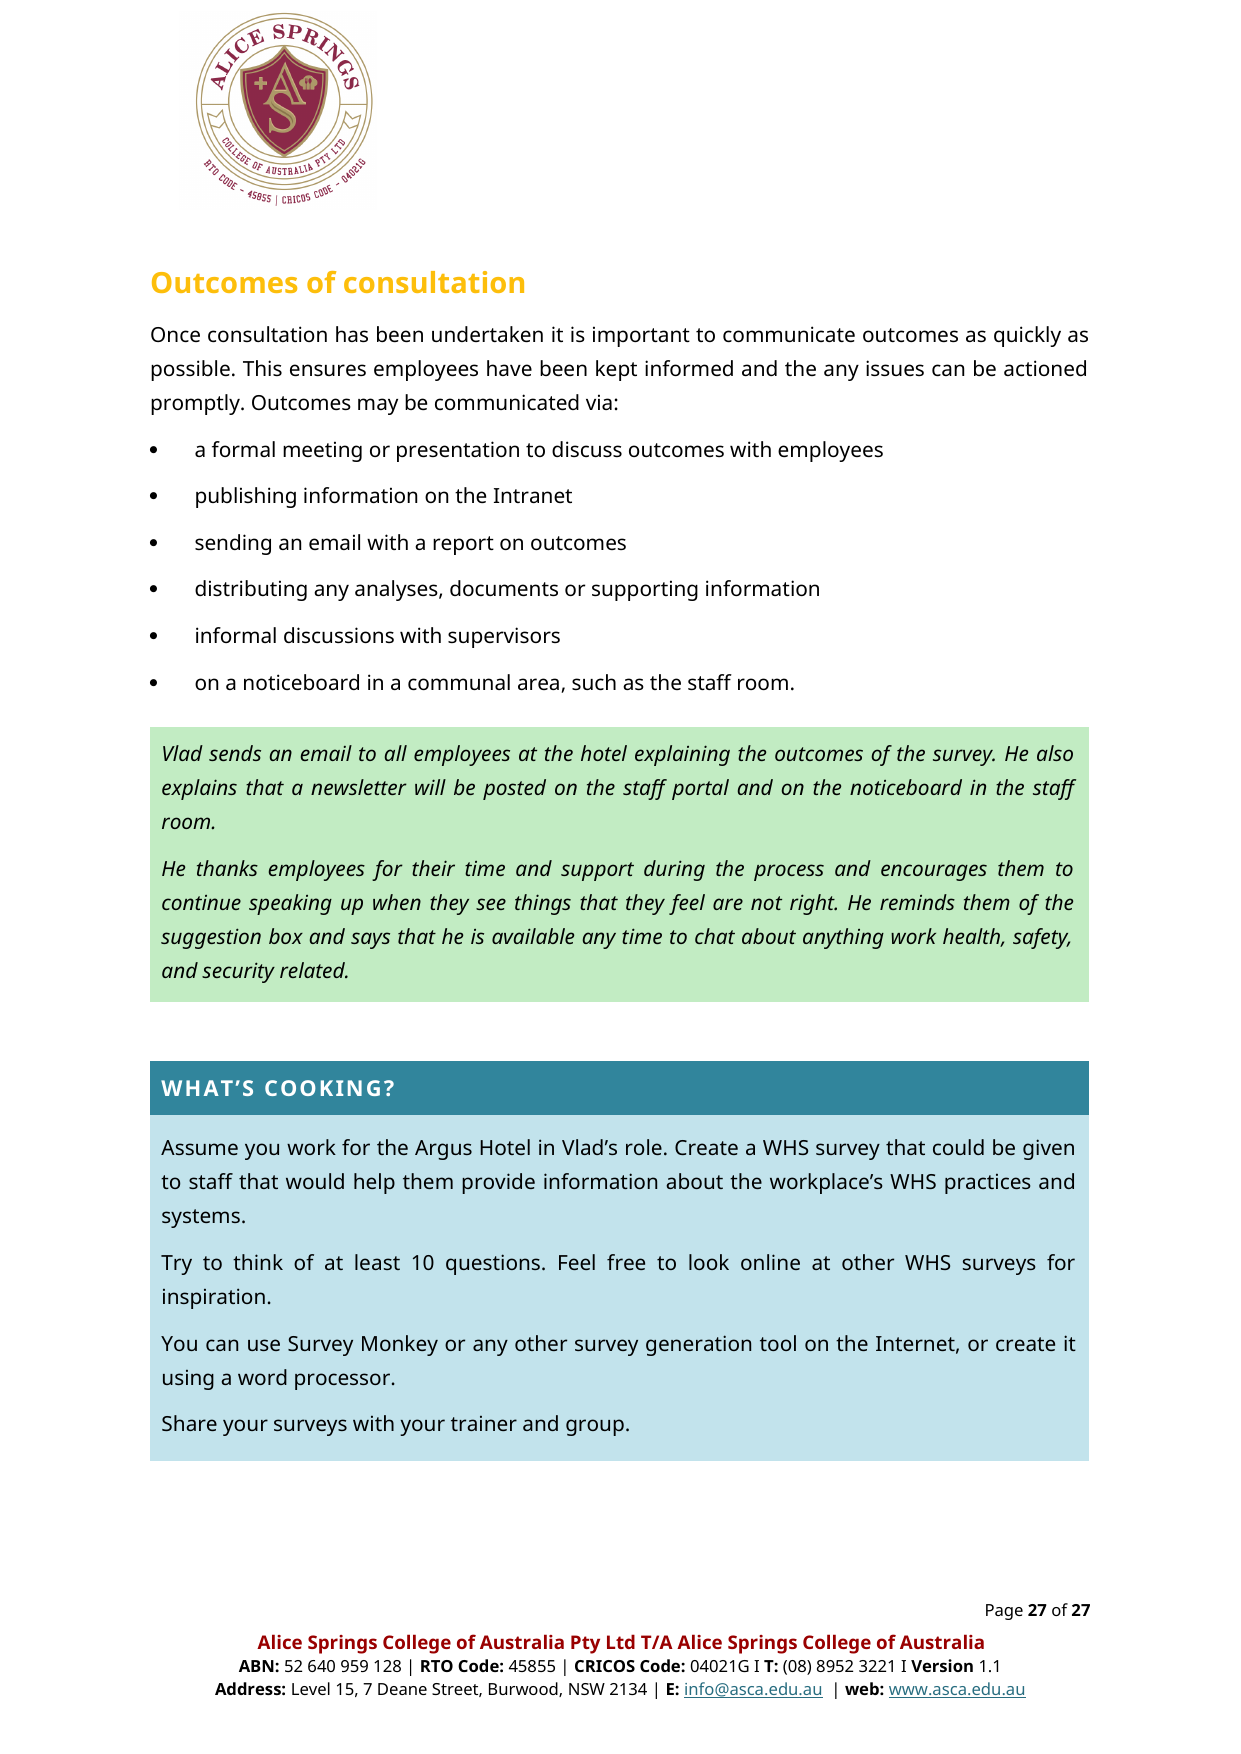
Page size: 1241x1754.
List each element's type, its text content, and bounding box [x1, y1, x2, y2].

text Once consultation has been undertaken it is important to communicate outcomes as quickly as possible. This ensures employees have been kept informed and the any issues can be actioned promptly. Outcomes may be communicated via: [150, 320, 1090, 417]
list a formal meeting or presentation to discuss outcomes with employees [150, 435, 1090, 463]
table_cell Assume you work for the Argus Hotel in Vlad’s role. Create a WHS survey that could be given to staff that would help them provide information about the workplace’s WHS practices and systems. Try to think of at least 10 questions. Feel free to look online at other WHS surveys for inspiration. You can use Survey Monkey or any other survey generation tool on the Internet, or create it using a word processor. Share your surveys with your trainer and group. [150, 1115, 1089, 1461]
table_header Vlad sends an email to all employees at the hotel explaining the outcomes of the survey. He also explains that a newsletter will be posted on the staff portal and on the noticeboard in the staff room. He thanks employees for their time and support during the process and encourages them to continue speaking up when they see things that they feel are not right. He reminds them of the suggestion box and says that he is available any time to chat about anything work health, safety, and security related. [150, 727, 1089, 1002]
list distributing any analyses, documents or supporting information [150, 574, 1090, 603]
list publishing information on the Intranet [150, 481, 1090, 510]
list sending an email with a report on outcomes [150, 528, 1090, 556]
subtitle Outcomes of consultation [150, 262, 1090, 302]
table_header what’s COOKING? [150, 1061, 1089, 1115]
list informal discussions with supervisors [150, 621, 1090, 649]
list on a noticeboard in a communal area, such as the staff room. [150, 668, 1090, 696]
picture [178, 11, 377, 210]
